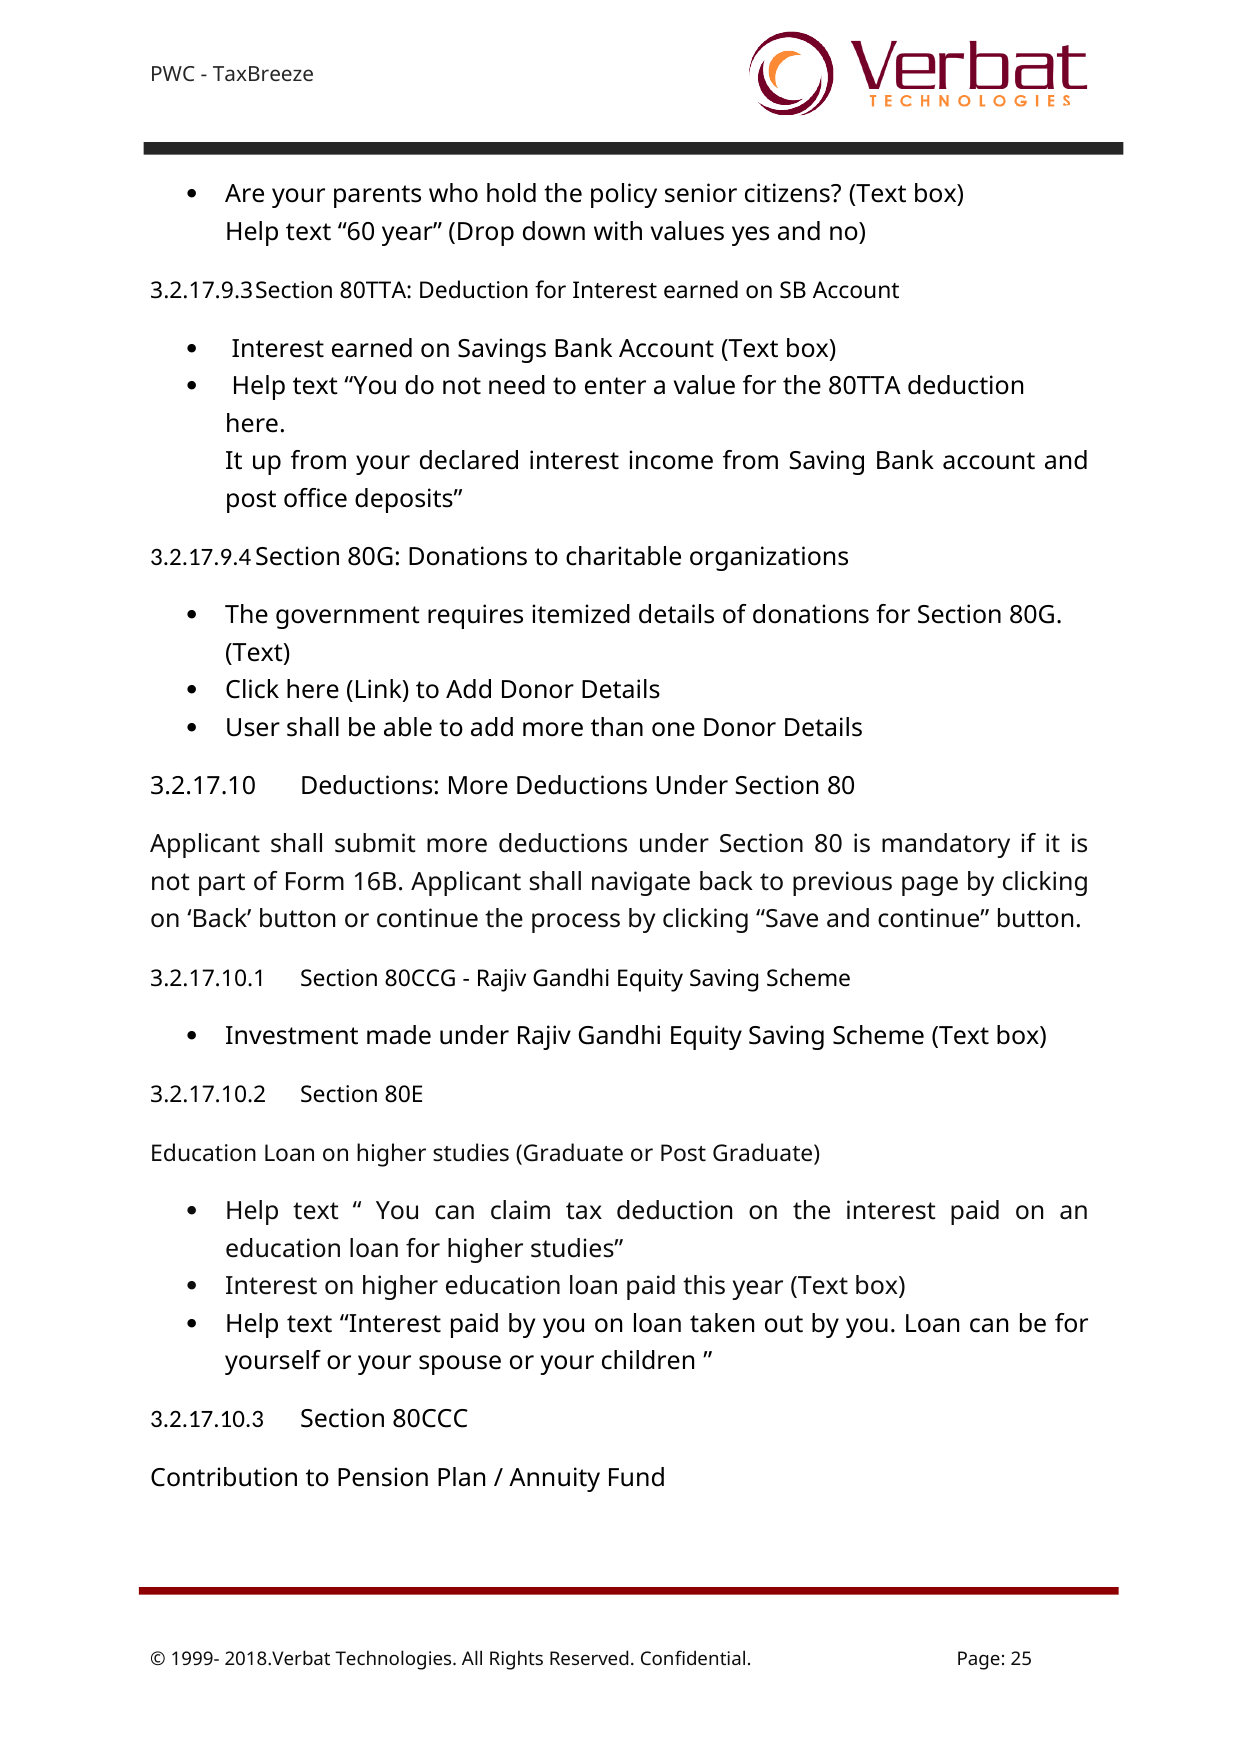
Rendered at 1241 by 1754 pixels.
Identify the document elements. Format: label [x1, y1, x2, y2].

picture [745, 27, 1089, 115]
